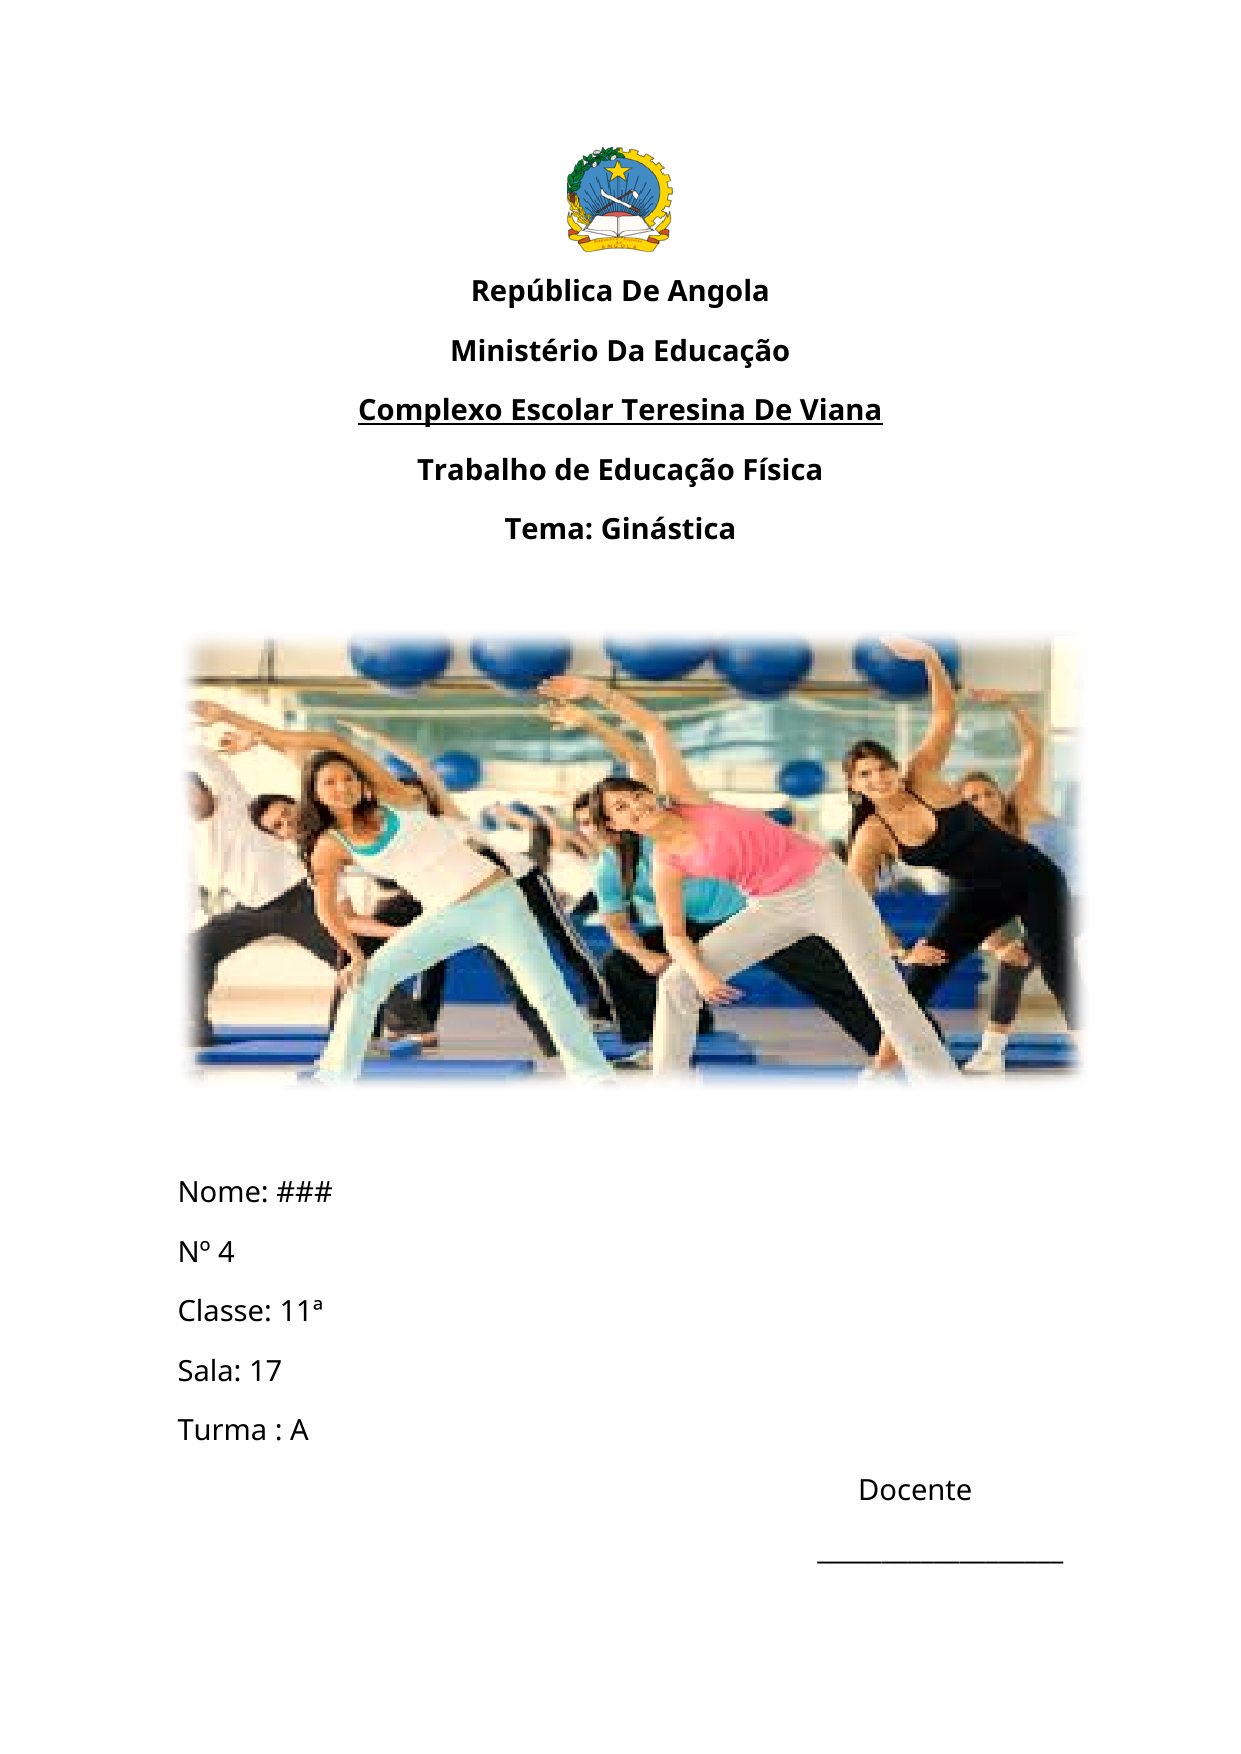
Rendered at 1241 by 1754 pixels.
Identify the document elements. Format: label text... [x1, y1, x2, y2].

text Turma : A [177, 1409, 1063, 1449]
text Nº 4 [177, 1231, 1063, 1271]
text Classe: 11ª [177, 1290, 1063, 1330]
text Nome: ### [177, 1171, 1063, 1211]
text Tema: Ginástica [177, 508, 1063, 548]
text Complexo Escolar Teresina De Viana [177, 389, 1063, 429]
text Ministério Da Educação [177, 330, 1063, 369]
text Trabalho de Educação Física [177, 449, 1063, 488]
text ___________________ [177, 1528, 1063, 1568]
text Docente [693, 1469, 1063, 1508]
text República De Angola [177, 270, 1063, 310]
picture [567, 147, 674, 252]
text Sala: 17 [177, 1350, 1063, 1389]
picture [207, 657, 1061, 1063]
